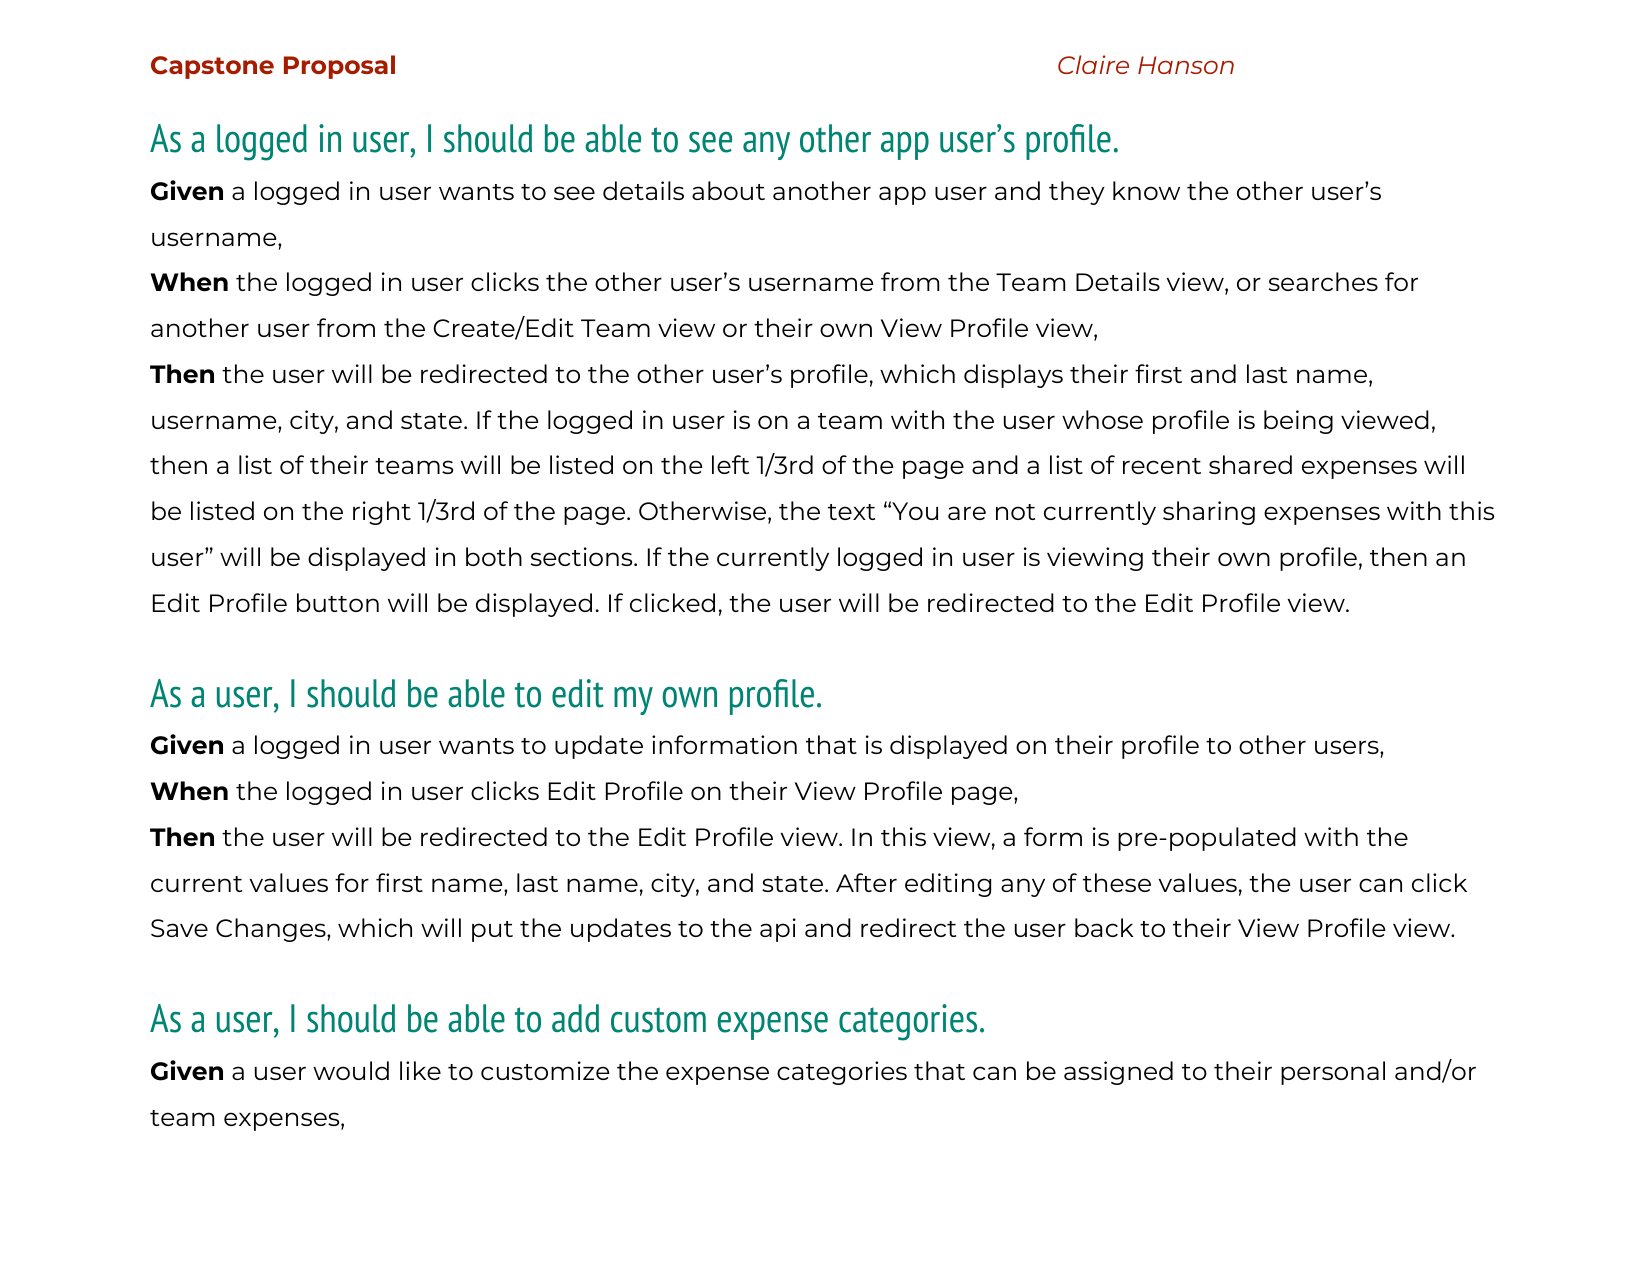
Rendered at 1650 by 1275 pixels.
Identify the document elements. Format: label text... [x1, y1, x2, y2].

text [150, 1056, 1500, 1133]
text Given a logged in user wants to update information that is displayed on their profile to other users, When the logged in user clicks Edit Profile on their View Profile page, Then the user will be redirected to the Edit Profile view. In this view, a form is pre-populated with the current values for first name, last name, city, and state. After editing any of these values, the user can click Save Changes, which will put the updates to the api and redirect the user back to their View Profile view. [150, 731, 1500, 944]
text Given a logged in user wants to see details about another app user and they know the other user’s username, When the logged in user clicks the other user’s username from the Team Details view, or searches for another user from the Create/Edit Team view or their own View Profile view, Then the user will be redirected to the other user’s profile, which displays their first and last name, username, city, and state. If the logged in user is on a team with the user whose profile is being viewed, then a list of their teams will be listed on the left 1/3rd of the page and a list of recent shared expenses will be listed on the right 1/3rd of the page. Otherwise, the text “You are not currently sharing expenses with this user” will be displayed in both sections. If the currently logged in user is viewing their own profile, then an Edit Profile button will be displayed. If clicked, the user will be redirected to the Edit Profile view. [150, 176, 1500, 618]
subtitle As a logged in user, I should be able to see any other app user’s profile. [150, 112, 1500, 164]
subtitle As a user, I should be able to add custom expense categories. [150, 993, 1500, 1044]
subtitle As a user, I should be able to edit my own profile. [150, 667, 1500, 718]
